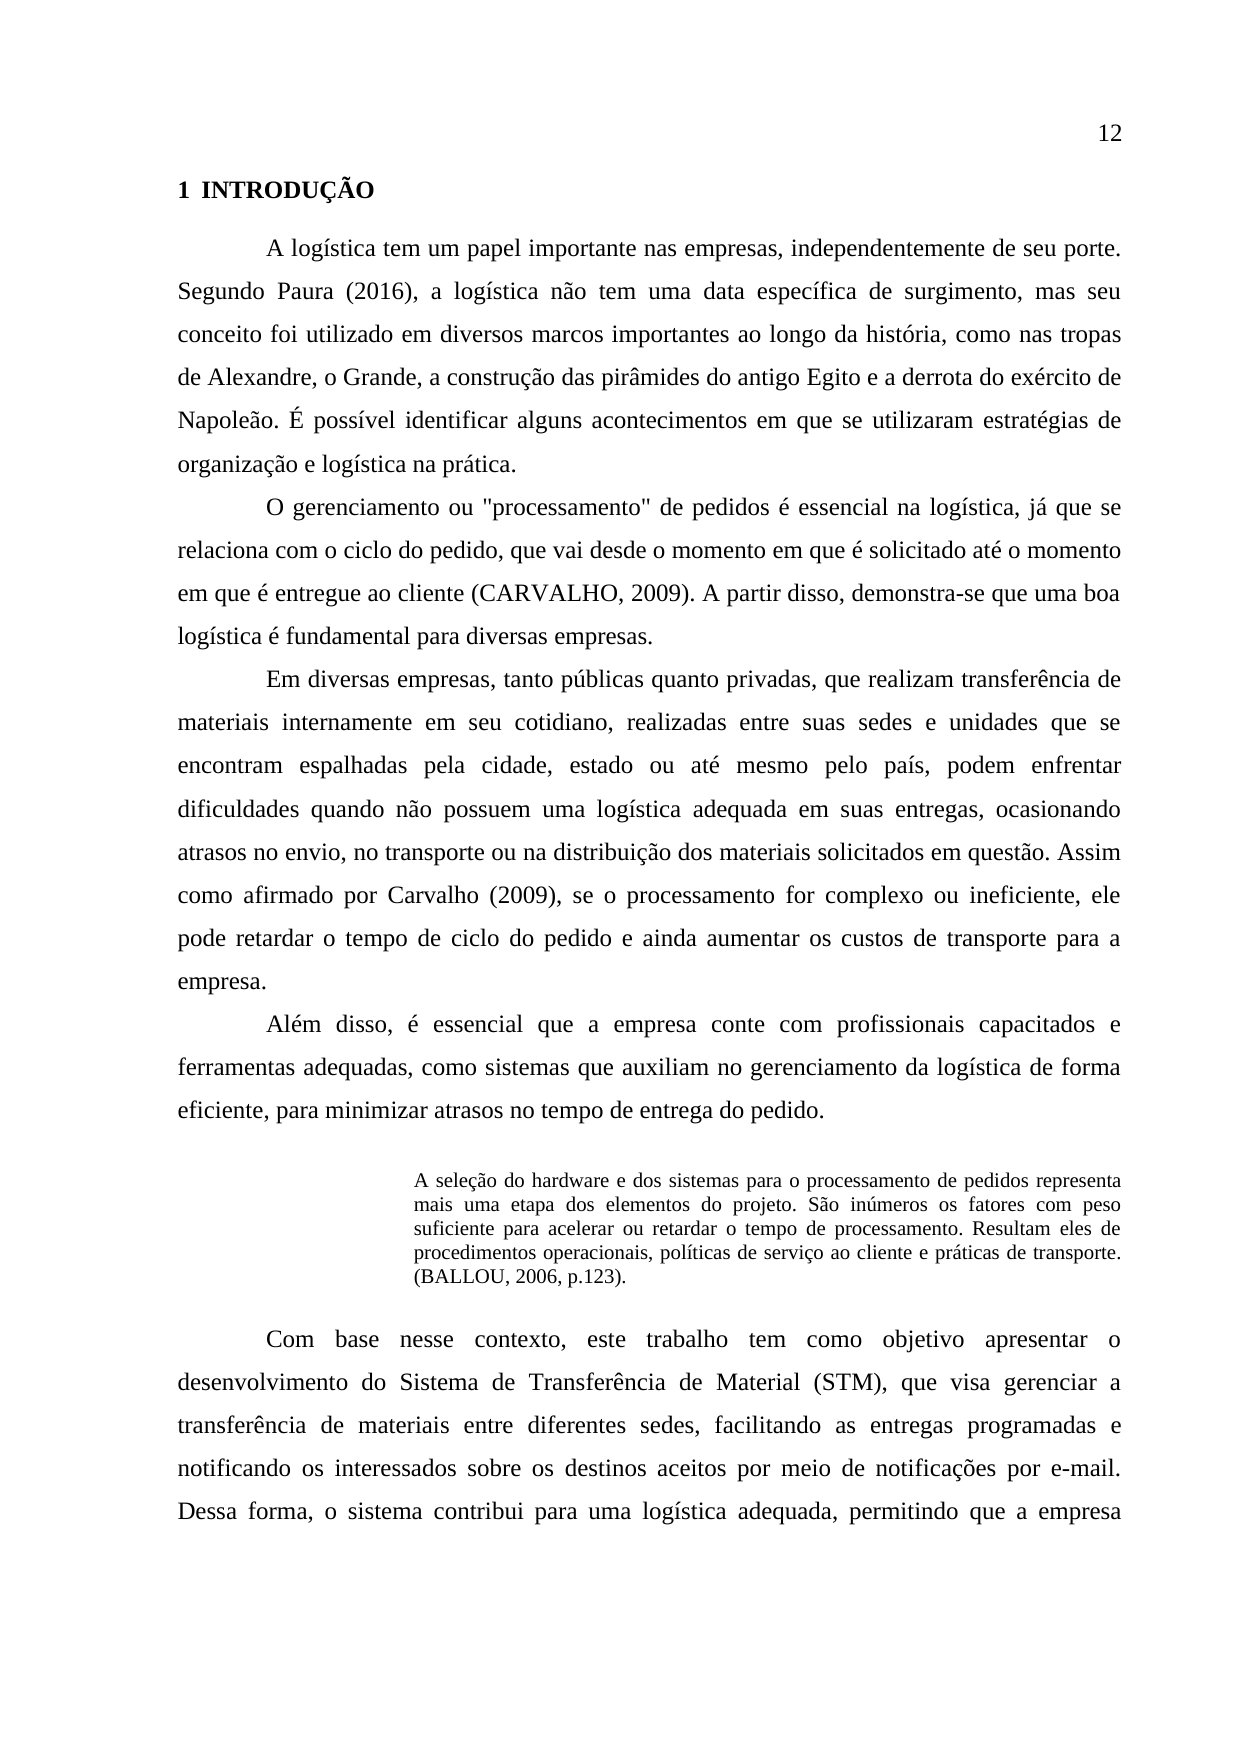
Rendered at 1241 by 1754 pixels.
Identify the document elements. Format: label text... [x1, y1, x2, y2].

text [177, 1324, 1122, 1525]
subtitle INTRODUÇÃO [177, 176, 1122, 204]
text Além disso, é essencial que a empresa conte com profissionais capacitados e ferramentas adequadas, como sistemas que auxiliam no gerenciamento da logística de forma eficiente, para minimizar atrasos no tempo de entrega do pedido. [177, 1009, 1122, 1124]
text Em diversas empresas, tanto públicas quanto privadas, que realizam transferência de materiais internamente em seu cotidiano, realizadas entre suas sedes e unidades que se encontram espalhadas pela cidade, estado ou até mesmo pelo país, podem enfrentar dificuldades quando não possuem uma logística adequada em suas entregas, ocasionando atrasos no envio, no transporte ou na distribuição dos materiais solicitados em questão. Assim como afirmado por Carvalho (2009), se o processamento for complexo ou ineficiente, ele pode retardar o tempo de ciclo do pedido e ainda aumentar os custos de transporte para a empresa. [177, 664, 1122, 995]
text A seleção do hardware e dos sistemas para o processamento de pedidos representa mais uma etapa dos elementos do projeto. São inúmeros os fatores com peso suficiente para acelerar ou retardar o tempo de processamento. Resultam eles de procedimentos operacionais, políticas de serviço ao cliente e práticas de transporte. (BALLOU, 2006, p.123). [413, 1167, 1122, 1288]
text O gerenciamento ou "processamento" de pedidos é essencial na logística, já que se relaciona com o ciclo do pedido, que vai desde o momento em que é solicitado até o momento em que é entregue ao cliente (CARVALHO, 2009). A partir disso, demonstra-se que uma boa logística é fundamental para diversas empresas. [177, 492, 1122, 650]
text A logística tem um papel importante nas empresas, independentemente de seu porte. Segundo Paura (2016), a logística não tem uma data específica de surgimento, mas seu conceito foi utilizado em diversos marcos importantes ao longo da história, como nas tropas de Alexandre, o Grande, a construção das pirâmides do antigo Egito e a derrota do exército de Napoleão. É possível identificar alguns acontecimentos em que se utilizaram estratégias de organização e logística na prática. [177, 233, 1122, 477]
